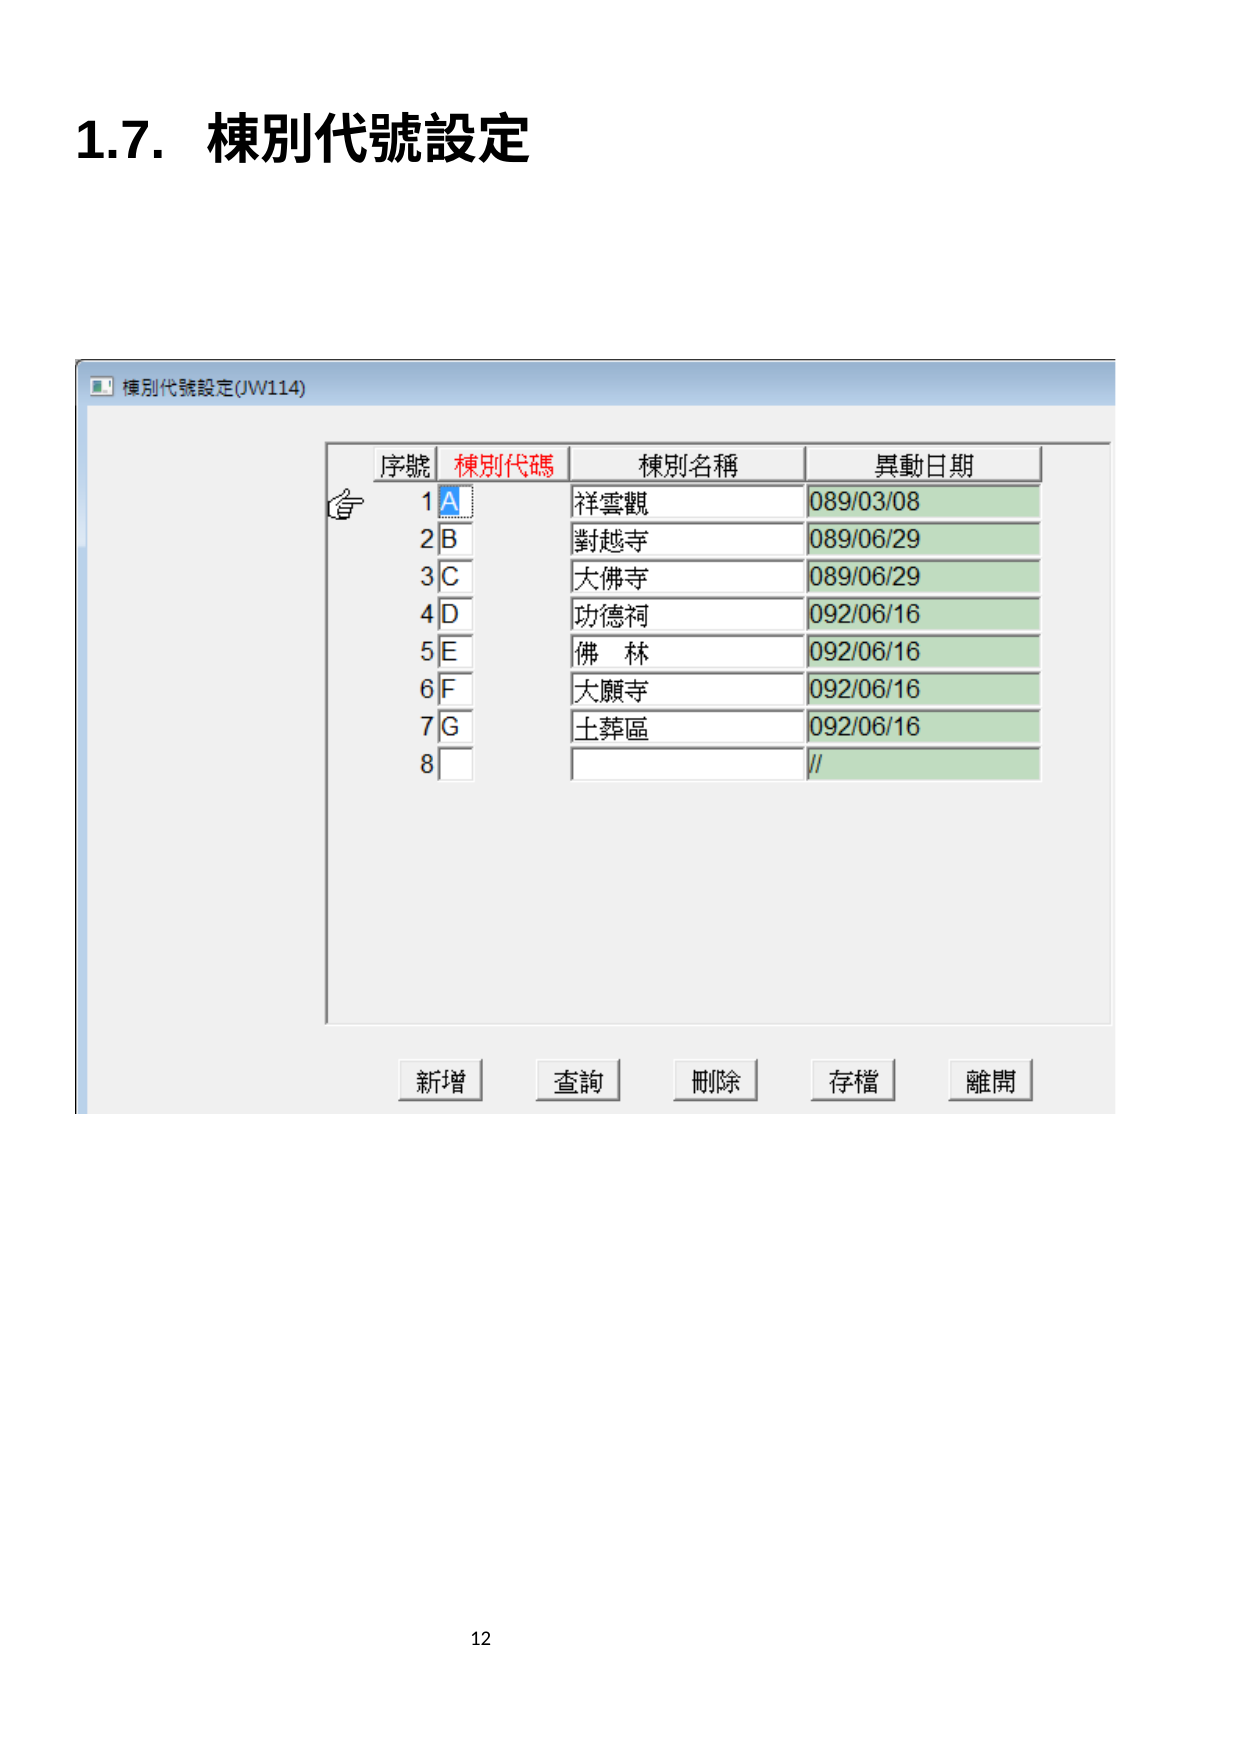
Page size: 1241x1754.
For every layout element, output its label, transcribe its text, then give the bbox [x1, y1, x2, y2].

subtitle 棟別代號設定 [75, 86, 1165, 184]
picture [75, 359, 1116, 1114]
